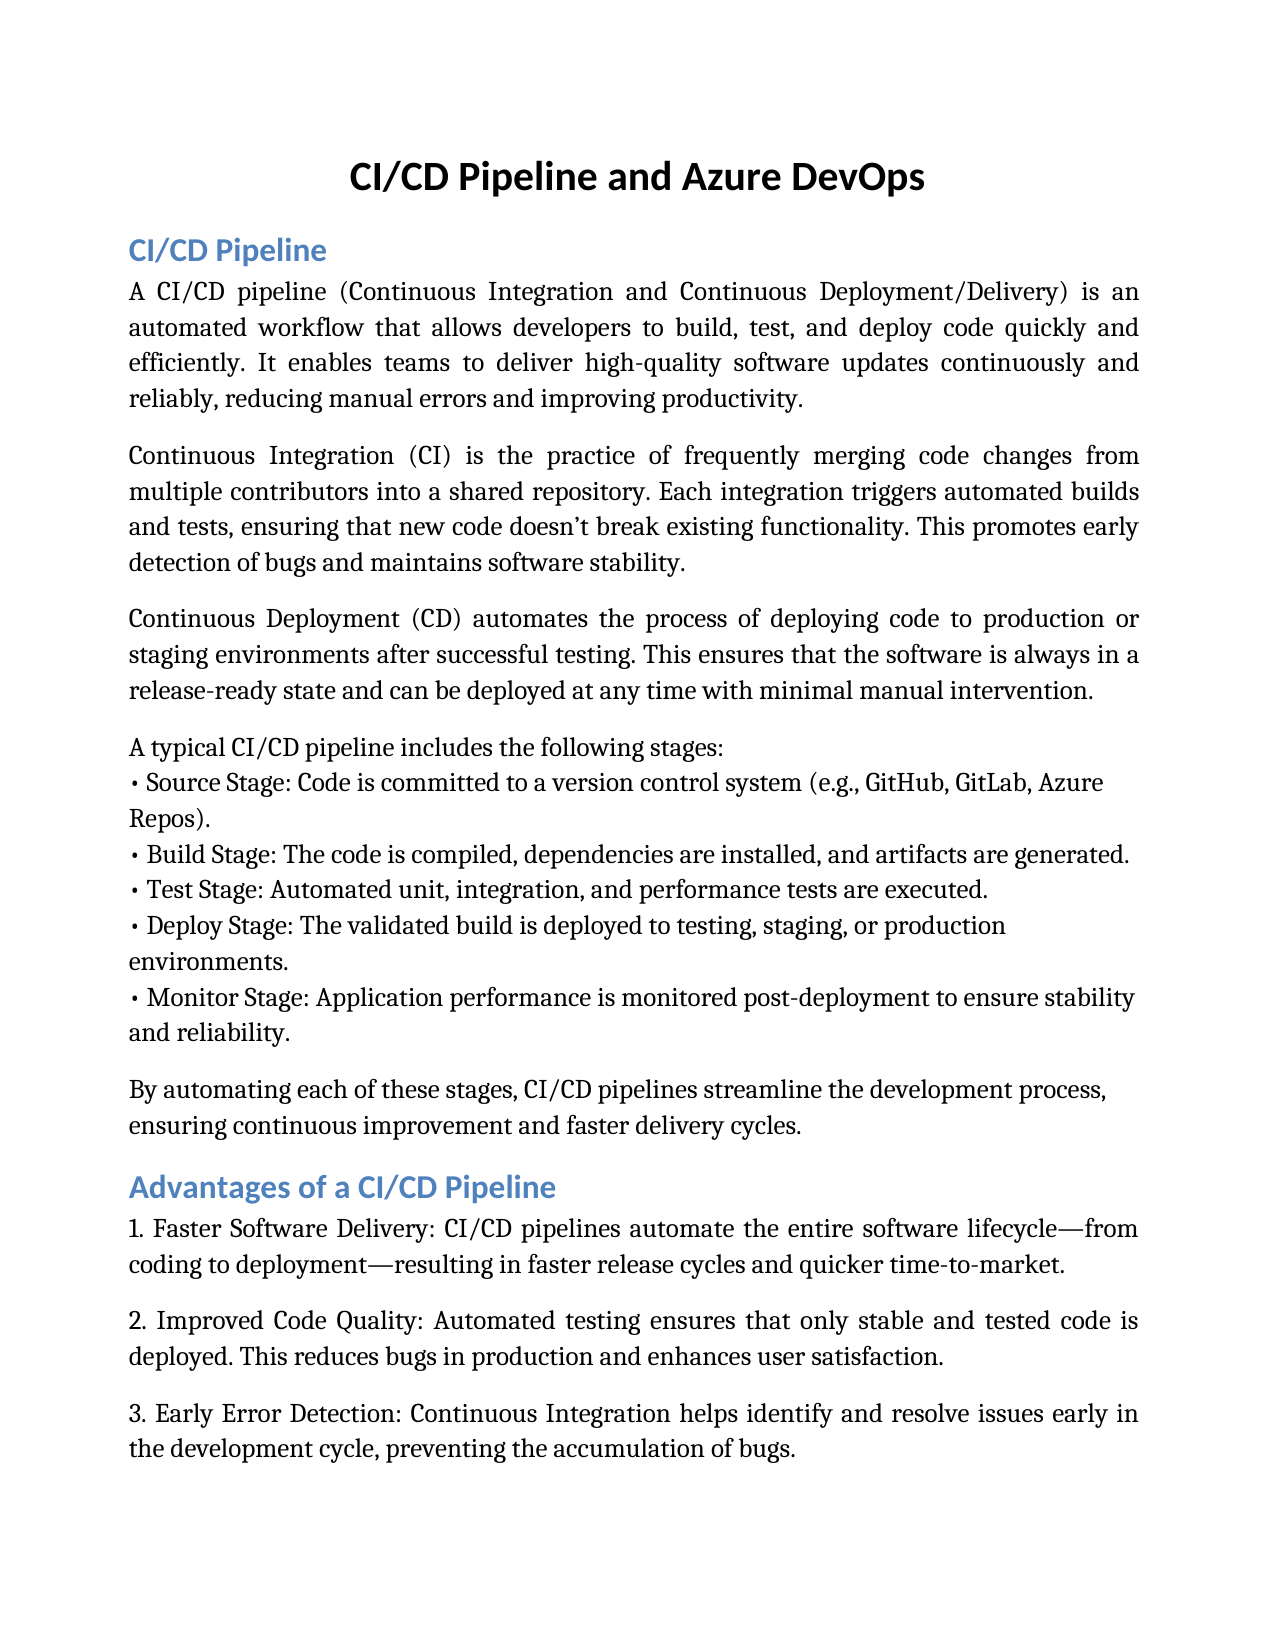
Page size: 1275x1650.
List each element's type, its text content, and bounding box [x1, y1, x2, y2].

subtitle CI/CD Pipeline [128, 229, 1141, 270]
text 3. Early Error Detection: Continuous Integration helps identify and resolve issues early in the development cycle, preventing the accumulation of bugs. [128, 1398, 1141, 1464]
text Continuous Integration (CI) is the practice of frequently merging code changes from multiple contributors into a shared repository. Each integration triggers automated builds and tests, ensuring that new code doesn’t break existing functionality. This promotes early detection of bugs and maintains software stability. [128, 440, 1141, 578]
text 1. Faster Software Delivery: CI/CD pipelines automate the entire software lifecycle—from coding to deployment—resulting in faster release cycles and quicker time-to-market. [128, 1213, 1141, 1280]
text By automating each of these stages, CI/CD pipelines streamline the development process, ensuring continuous improvement and faster delivery cycles. [128, 1074, 1141, 1141]
text A typical CI/CD pipeline includes the following stages: • Source Stage: Code is committed to a version control system (e.g., GitHub, GitLab, Azure Repos). • Build Stage: The code is compiled, dependencies are installed, and artifacts are generated. • Test Stage: Automated unit, integration, and performance tests are executed. • Deploy Stage: The validated build is deployed to testing, staging, or production environments. • Monitor Stage: Application performance is monitored post-deployment to ensure stability and reliability. [128, 732, 1141, 1048]
text 2. Improved Code Quality: Automated testing ensures that only stable and tested code is deployed. This reduces bugs in production and enhances user satisfaction. [128, 1305, 1141, 1372]
subtitle Advantages of a CI/CD Pipeline [128, 1166, 1141, 1207]
text A CI/CD pipeline (Continuous Integration and Continuous Deployment/Delivery) is an automated workflow that allows developers to build, test, and deploy code quickly and efficiently. It enables teams to deliver high-quality software updates continuously and reliably, reducing manual errors and improving productivity. [128, 276, 1141, 414]
text Continuous Deployment (CD) automates the process of deploying code to production or staging environments after successful testing. This ensures that the software is always in a release-ready state and can be deployed at any time with minimal manual intervention. [128, 603, 1141, 706]
subtitle CI/CD Pipeline and Azure DevOps [187, 150, 1087, 201]
